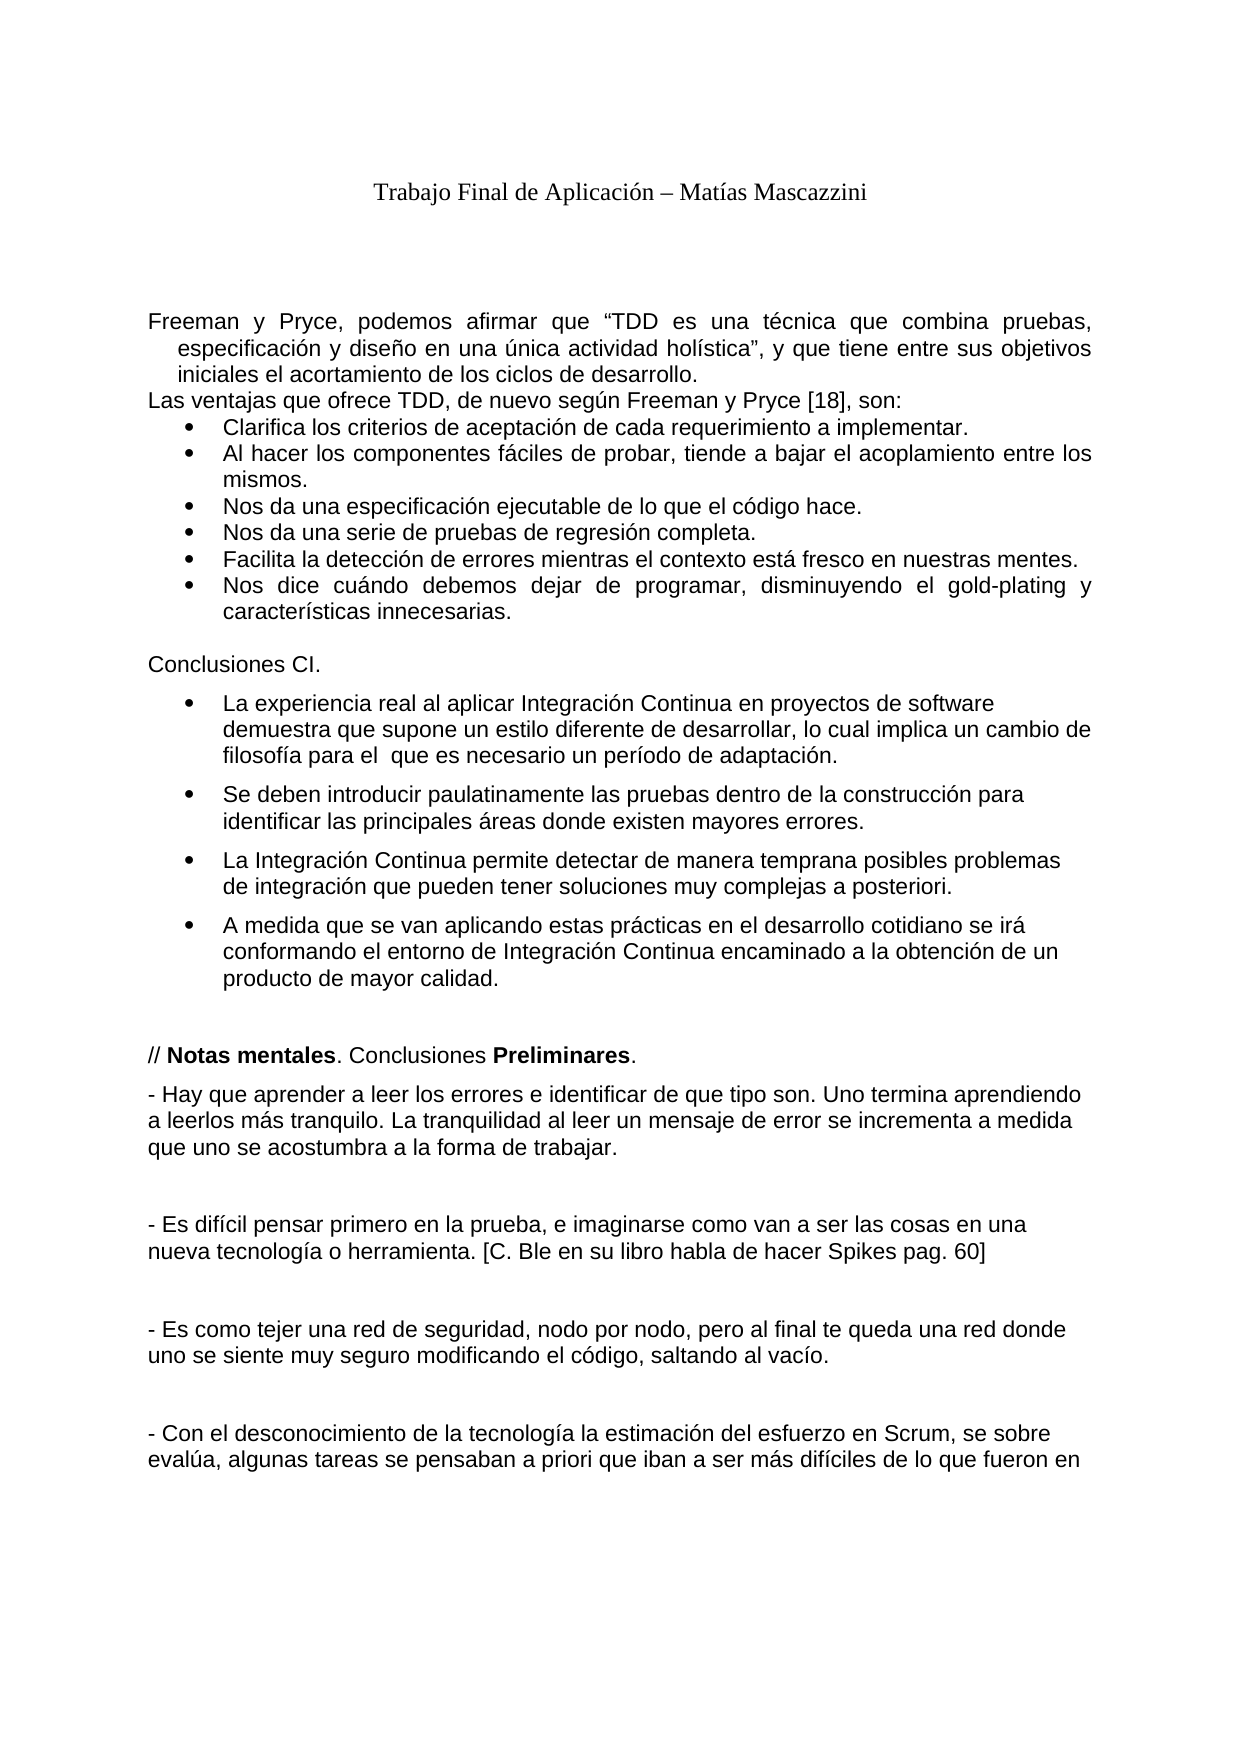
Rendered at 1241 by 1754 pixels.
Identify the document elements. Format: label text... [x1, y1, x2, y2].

list Nos da una especificación ejecutable de lo que el código hace. [185, 493, 1093, 519]
text // Notas mentales. Conclusiones Preliminares. [148, 1042, 1093, 1068]
list Clarifica los criterios de aceptación de cada requerimiento a implementar. [185, 414, 1093, 440]
list La experiencia real al aplicar Integración Continua en proyectos de software demuestra que supone un estilo diferente de desarrollar, lo cual implica un cambio de filosofía para el que es necesario un período de adaptación. [185, 690, 1093, 769]
text - Es difícil pensar primero en la prueba, e imaginarse como van a ser las cosas en una nueva tecnología o herramienta. [C. Ble en su libro habla de hacer Spikes pag. 60] [148, 1211, 1093, 1264]
text Conclusiones CI. [148, 651, 1093, 677]
list Nos dice cuándo debemos dejar de programar, disminuyendo el gold-plating y características innecesarias. [185, 572, 1093, 624]
list Al hacer los componentes fáciles de probar, tiende a bajar el acoplamiento entre los mismos. [185, 440, 1093, 493]
list Se deben introducir paulatinamente las pruebas dentro de la construcción para identificar las principales áreas donde existen mayores errores. [185, 781, 1093, 834]
text - Hay que aprender a leer los errores e identificar de que tipo son. Uno termina aprendiendo a leerlos más tranquilo. La tranquilidad al leer un mensaje de error se incrementa a medida que uno se acostumbra a la forma de trabajar. [148, 1081, 1093, 1160]
list Nos da una serie de pruebas de regresión completa. [185, 519, 1093, 546]
list Freeman y Pryce, podemos afirmar que “TDD es una técnica que combina pruebas, especificación y diseño en una única actividad holística”, y que tiene entre sus objetivos iniciales el acortamiento de los ciclos de desarrollo. [148, 308, 1093, 387]
text - Es como tejer una red de seguridad, nodo por nodo, pero al final te queda una red donde uno se siente muy seguro modificando el código, saltando al vacío. [148, 1316, 1093, 1368]
list A medida que se van aplicando estas prácticas en el desarrollo cotidiano se irá conformando el entorno de Integración Continua encaminado a la obtención de un producto de mayor calidad. [185, 912, 1093, 991]
list Las ventajas que ofrece TDD, de nuevo según Freeman y Pryce [18], son: [148, 387, 1093, 414]
list Facilita la detección de errores mientras el contexto está fresco en nuestras mentes. [185, 546, 1093, 572]
list La Integración Continua permite detectar de manera temprana posibles problemas de integración que pueden tener soluciones muy complejas a posteriori. [185, 847, 1093, 899]
